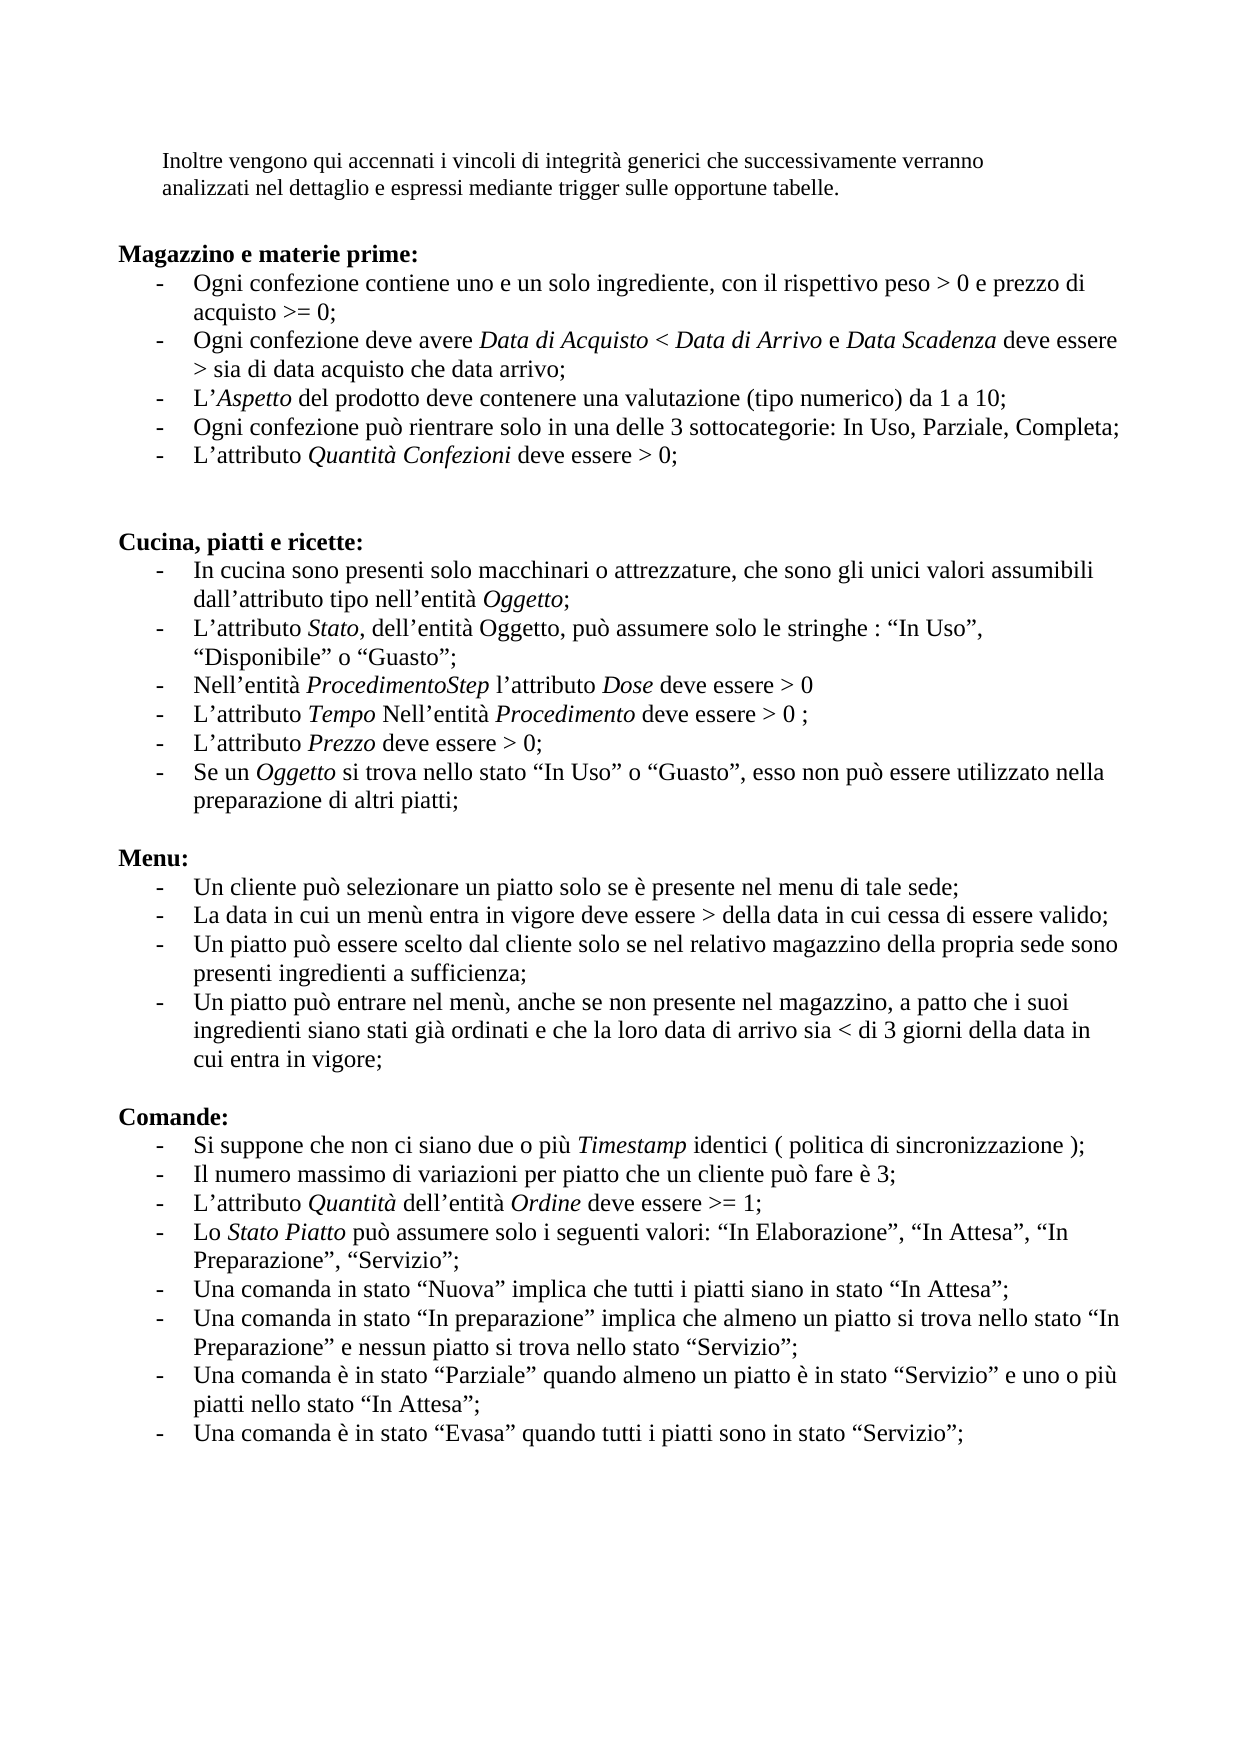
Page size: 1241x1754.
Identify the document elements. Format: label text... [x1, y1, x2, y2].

list Una comanda in stato “Nuova” implica che tutti i piatti siano in stato “In Attesa”; [156, 1274, 1122, 1303]
list Ogni confezione deve avere Data di Acquisto < Data di Arrivo e Data Scadenza deve essere > sia di data acquisto che data arrivo; [156, 325, 1122, 383]
list Ogni confezione contiene uno e un solo ingrediente, con il rispettivo peso > 0 e prezzo di acquisto >= 0; [156, 268, 1122, 325]
text Magazzino e materie prime: [118, 239, 1122, 268]
list Ogni confezione può rientrare solo in una delle 3 sottocategorie: In Uso, Parziale, Completa; [156, 412, 1122, 440]
list L’attributo Tempo Nell’entità Procedimento deve essere > 0 ; [156, 699, 1122, 728]
list Nell’entità ProcedimentoStep l’attributo Dose deve essere > 0 [156, 670, 1122, 699]
list In cucina sono presenti solo macchinari o attrezzature, che sono gli unici valori assumibili dall’attributo tipo nell’entità Oggetto; [156, 555, 1122, 613]
list Si suppone che non ci siano due o più Timestamp identici ( politica di sincronizzazione ); [156, 1130, 1122, 1159]
list Se un Oggetto si trova nello stato “In Uso” o “Guasto”, esso non può essere utilizzato nella preparazione di altri piatti; [156, 757, 1122, 814]
list L’attributo Quantità Confezioni deve essere > 0; [156, 440, 1122, 469]
list Una comanda in stato “In preparazione” implica che almeno un piatto si trova nello stato “In Preparazione” e nessun piatto si trova nello stato “Servizio”; [156, 1303, 1122, 1360]
list Lo Stato Piatto può assumere solo i seguenti valori: “In Elaborazione”, “In Attesa”, “In Preparazione”, “Servizio”; [156, 1217, 1122, 1274]
list L’Aspetto del prodotto deve contenere una valutazione (tipo numerico) da 1 a 10; [156, 383, 1122, 412]
list L’attributo Quantità dell’entità Ordine deve essere >= 1; [156, 1188, 1122, 1217]
list Una comanda è in stato “Evasa” quando tutti i piatti sono in stato “Servizio”; [156, 1418, 1122, 1447]
list Una comanda è in stato “Parziale” quando almeno un piatto è in stato “Servizio” e uno o più piatti nello stato “In Attesa”; [156, 1360, 1122, 1418]
list La data in cui un menù entra in vigore deve essere > della data in cui cessa di essere valido; [156, 900, 1122, 929]
text Comande: [118, 1102, 1122, 1130]
text Cucina, piatti e ricette: [118, 527, 1122, 555]
list L’attributo Stato, dell’entità Oggetto, può assumere solo le stringhe : “In Uso”, “Disponibile” o “Guasto”; [156, 613, 1122, 670]
list Il numero massimo di variazioni per piatto che un cliente può fare è 3; [156, 1159, 1122, 1188]
list Un piatto può essere scelto dal cliente solo se nel relativo magazzino della propria sede sono presenti ingredienti a sufficienza; [156, 929, 1122, 987]
list Inoltre vengono qui accennati i vincoli di integrità generici che successivamente verranno analizzati nel dettaglio e espressi mediante trigger sulle opportune tabelle. [162, 148, 1075, 200]
list Un piatto può entrare nel menù, anche se non presente nel magazzino, a patto che i suoi ingredienti siano stati già ordinati e che la loro data di arrivo sia < di 3 giorni della data in cui entra in vigore; [156, 987, 1122, 1073]
text Menu: [118, 843, 1122, 872]
list Un cliente può selezionare un piatto solo se è presente nel menu di tale sede; [156, 872, 1122, 900]
list L’attributo Prezzo deve essere > 0; [156, 728, 1122, 757]
